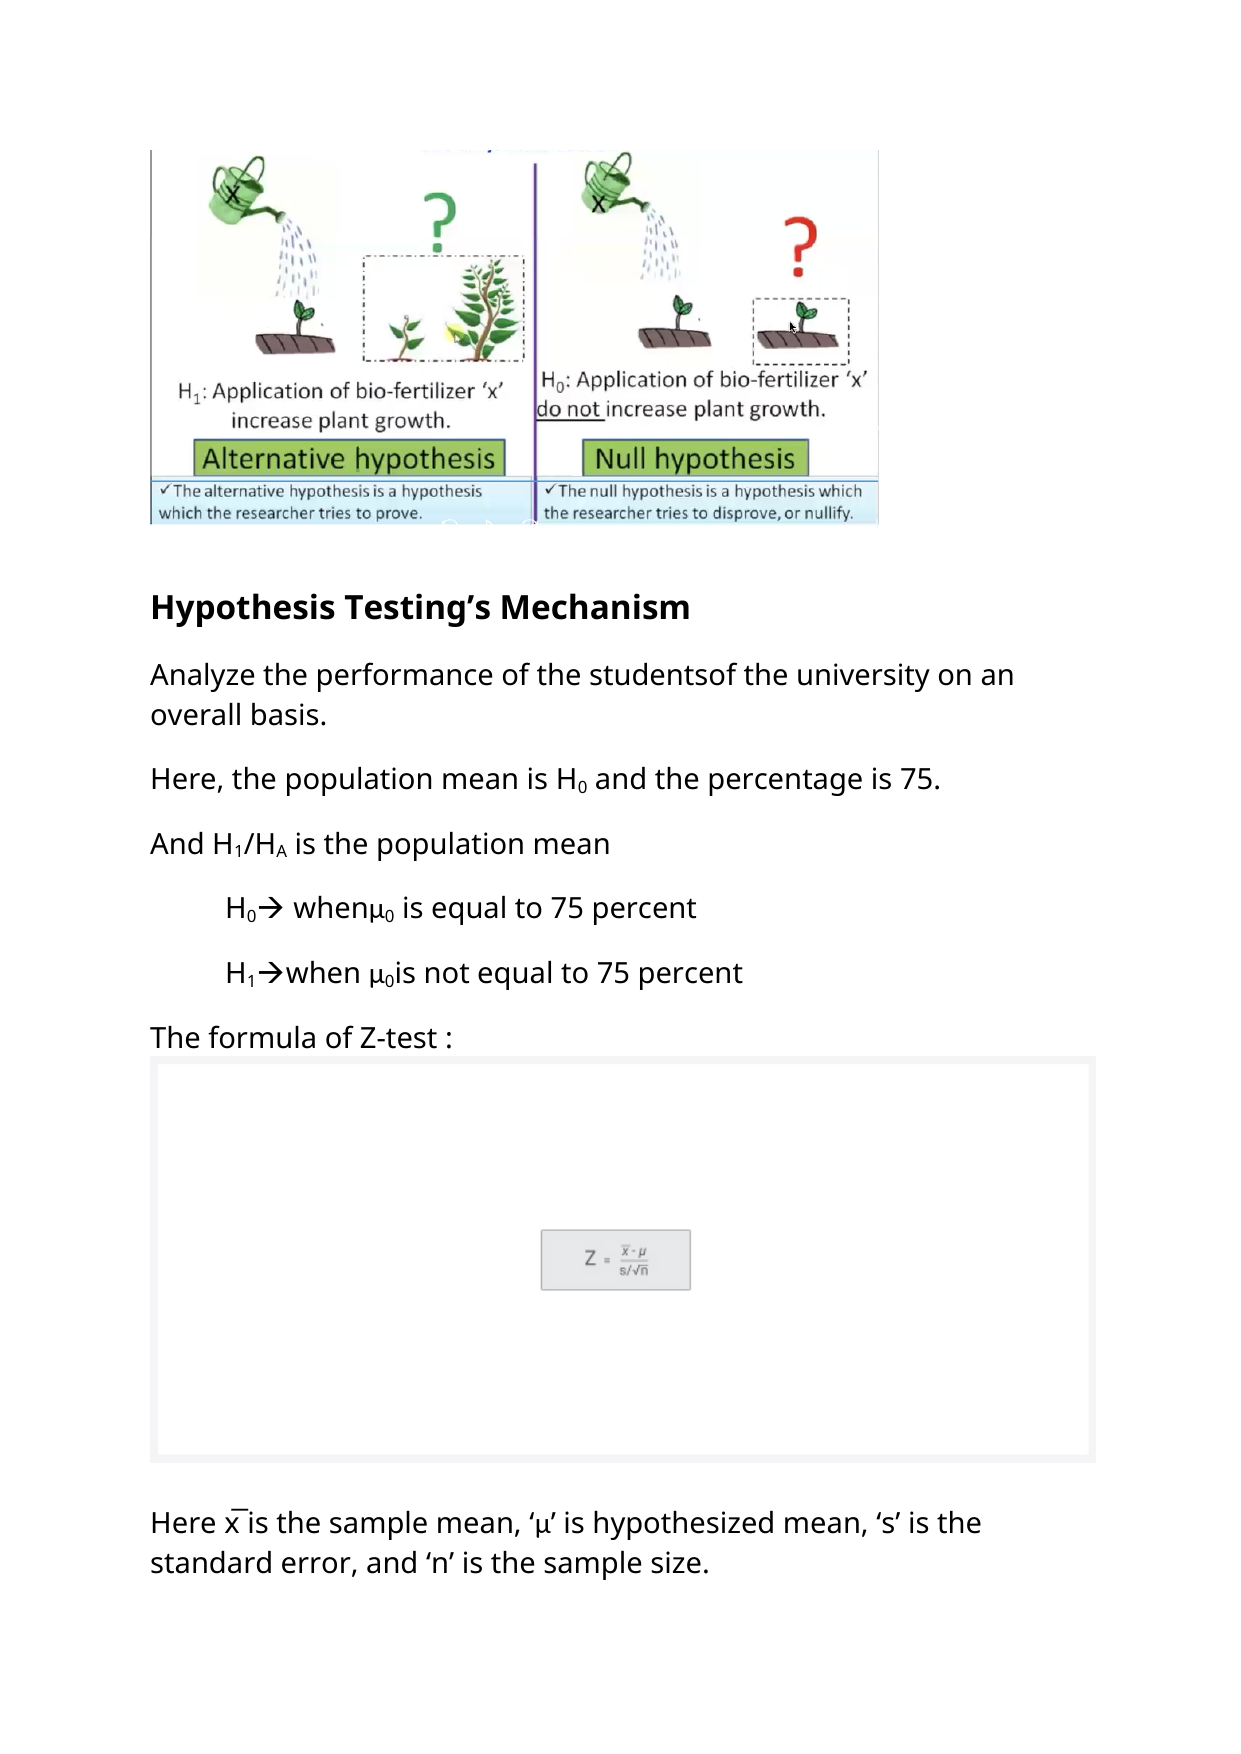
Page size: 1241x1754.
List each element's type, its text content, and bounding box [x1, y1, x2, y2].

text Here x̅ is the sample mean, ‘μ’ is hypothesized mean, ‘s’ is the standard error, and ‘n’ is the sample size. [150, 1502, 1090, 1582]
picture [150, 150, 879, 528]
picture [150, 1056, 1097, 1463]
text And H1/HA is the population mean [150, 823, 1090, 863]
text Here, the population mean is H0 and the percentage is 75. [150, 758, 1090, 798]
text The formula of Z-test : [150, 1017, 1090, 1056]
text H1when μ0is not equal to 75 percent [150, 952, 1090, 992]
text Hypothesis Testing’s Mechanism [150, 584, 1090, 629]
text H0 whenμ0 is equal to 75 percent [150, 888, 1090, 927]
text Analyze the performance of the studentsof the university on an overall basis. [150, 654, 1090, 733]
